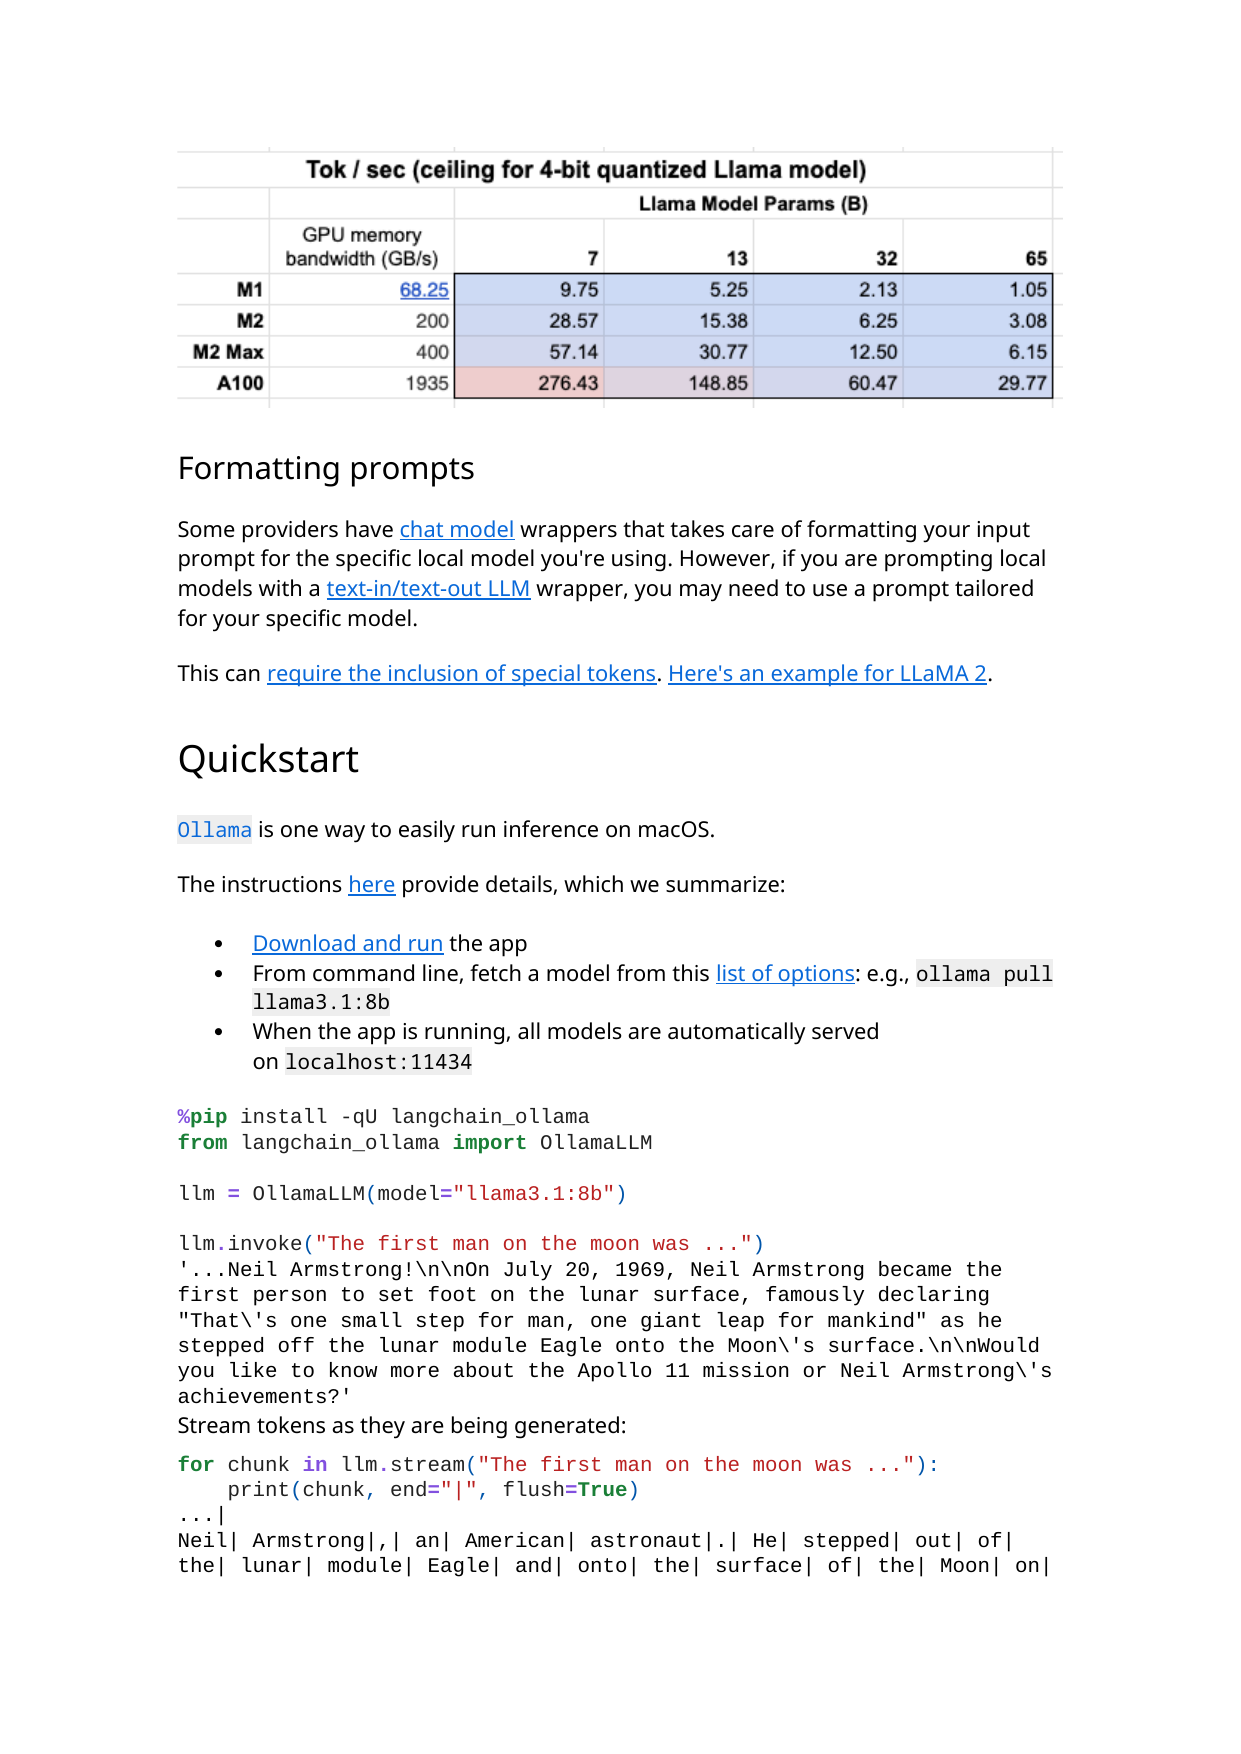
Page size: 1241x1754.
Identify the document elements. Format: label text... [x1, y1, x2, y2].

text from langchain_ollama import OllamaLLM [177, 1130, 1063, 1155]
list Download and run the app [215, 928, 1063, 958]
subtitle Formatting prompts [177, 446, 1063, 488]
text %pip install -qU langchain_ollama [177, 1104, 1063, 1130]
text for chunk in llm.stream("The first man on the moon was ..."): [177, 1452, 1063, 1477]
picture [177, 147, 1063, 408]
text llm = OllamaLLM(model="llama3.1:8b") [177, 1181, 1063, 1206]
text The instructions here provide details, which we summarize: [177, 869, 1063, 899]
list From command line, fetch a model from this list of options: e.g., ollama pull llama3.1:8b [215, 958, 1063, 1016]
text Ollama is one way to easily run inference on macOS. [177, 814, 1063, 844]
text llm.invoke("The first man on the moon was ...") [177, 1232, 1063, 1257]
subtitle Quickstart [177, 733, 1063, 784]
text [177, 1528, 1063, 1579]
text print(chunk, end="|", flush=True) [177, 1477, 1063, 1503]
text ...| [177, 1503, 1063, 1528]
text Some providers have chat model wrappers that takes care of formatting your input prompt for the specific local model you're using. However, if you are prompting local models with a text-in/text-out LLM wrapper, you may need to use a prompt tailored for your specific model. [177, 513, 1063, 633]
text Stream tokens as they are being generated: [177, 1409, 1063, 1439]
text '...Neil Armstrong!\n\nOn July 20, 1969, Neil Armstrong became the first person to set foot on the lunar surface, famously declaring "That\'s one small step for man, one giant leap for mankind" as he stepped off the lunar module Eagle onto the Moon\'s surface.\n\nWould you like to know more about the Apollo 11 mission or Neil Armstrong\'s achievements?' [177, 1257, 1063, 1409]
text This can require the inclusion of special tokens. Here's an example for LLaMA 2. [177, 658, 1063, 687]
list When the app is running, all models are automatically served on localhost:11434 [215, 1016, 1063, 1075]
